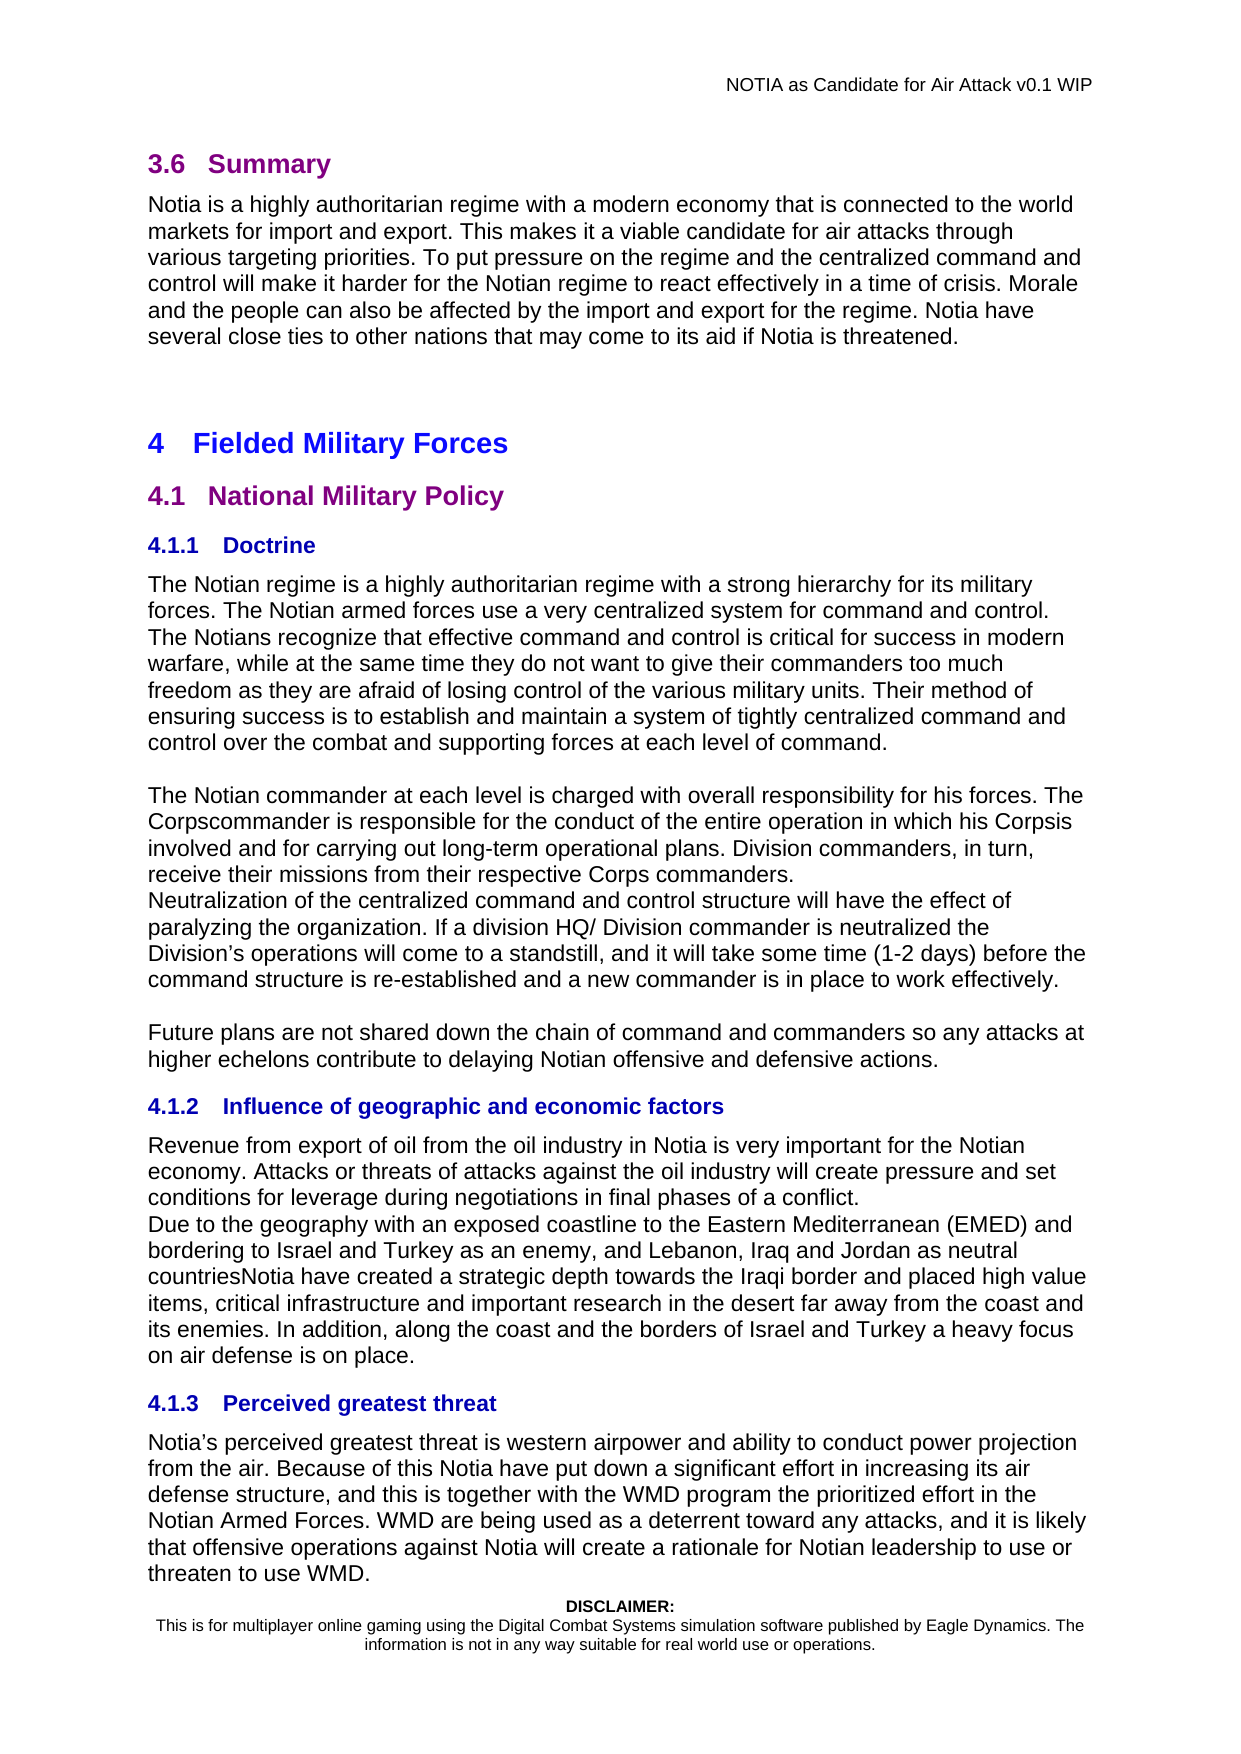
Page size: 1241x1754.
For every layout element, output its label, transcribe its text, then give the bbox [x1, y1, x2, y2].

text Revenue from export of oil from the oil industry in Notia is very important for the Notian economy. Attacks or threats of attacks against the oil industry will create pressure and set conditions for leverage during negotiations in final phases of a conflict. [148, 1132, 1093, 1211]
text Future plans are not shared down the chain of command and commanders so any attacks at higher echelons contribute to delaying Notian offensive and defensive actions. [148, 1019, 1093, 1072]
text Due to the geography with an exposed coastline to the Eastern Mediterranean (EMED) and bordering to Israel and Turkey as an enemy, and Lebanon, Iraq and Jordan as neutral countriesNotia have created a strategic depth towards the Iraqi border and placed high value items, critical infrastructure and important research in the desert far away from the coast and its enemies. In addition, along the coast and the borders of Israel and Turkey a heavy focus on air defense is on place. [148, 1211, 1093, 1369]
subtitle Fielded Military Forces [148, 426, 1093, 459]
text The Notian regime is a highly authoritarian regime with a strong hierarchy for its military forces. The Notian armed forces use a very centralized system for command and control. [148, 571, 1093, 624]
subtitle Influence of geographic and economic factors [148, 1093, 1093, 1119]
subtitle Perceived greatest threat [148, 1389, 1093, 1416]
subtitle National Military Policy [148, 480, 1093, 511]
text Neutralization of the centralized command and control structure will have the effect of paralyzing the organization. If a division HQ/ Division commander is neutralized the Division’s operations will come to a standstill, and it will take some time (1-2 days) before the command structure is re-established and a new commander is in place to work effectively. [148, 887, 1093, 993]
text The Notians recognize that effective command and control is critical for success in modern warfare, while at the same time they do not want to give their commanders too much freedom as they are afraid of losing control of the various military units. Their method of ensuring success is to establish and maintain a system of tightly centralized command and control over the combat and supporting forces at each level of command. [148, 624, 1093, 756]
text Notia is a highly authoritarian regime with a modern economy that is connected to the world markets for import and export. This makes it a viable candidate for air attacks through various targeting priorities. To put pressure on the regime and the centralized command and control will make it harder for the Notian regime to react effectively in a time of crisis. Morale and the people can also be affected by the import and export for the regime. Notia have several close ties to other nations that may come to its aid if Notia is threatened. [148, 191, 1093, 349]
subtitle Doctrine [148, 532, 1093, 559]
subtitle Summary [148, 148, 1093, 179]
text The Notian commander at each level is charged with overall responsibility for his forces. The Corpscommander is responsible for the conduct of the entire operation in which his Corpsis involved and for carrying out long-term operational plans. Division commanders, in turn, receive their missions from their respective Corps commanders. [148, 782, 1093, 887]
